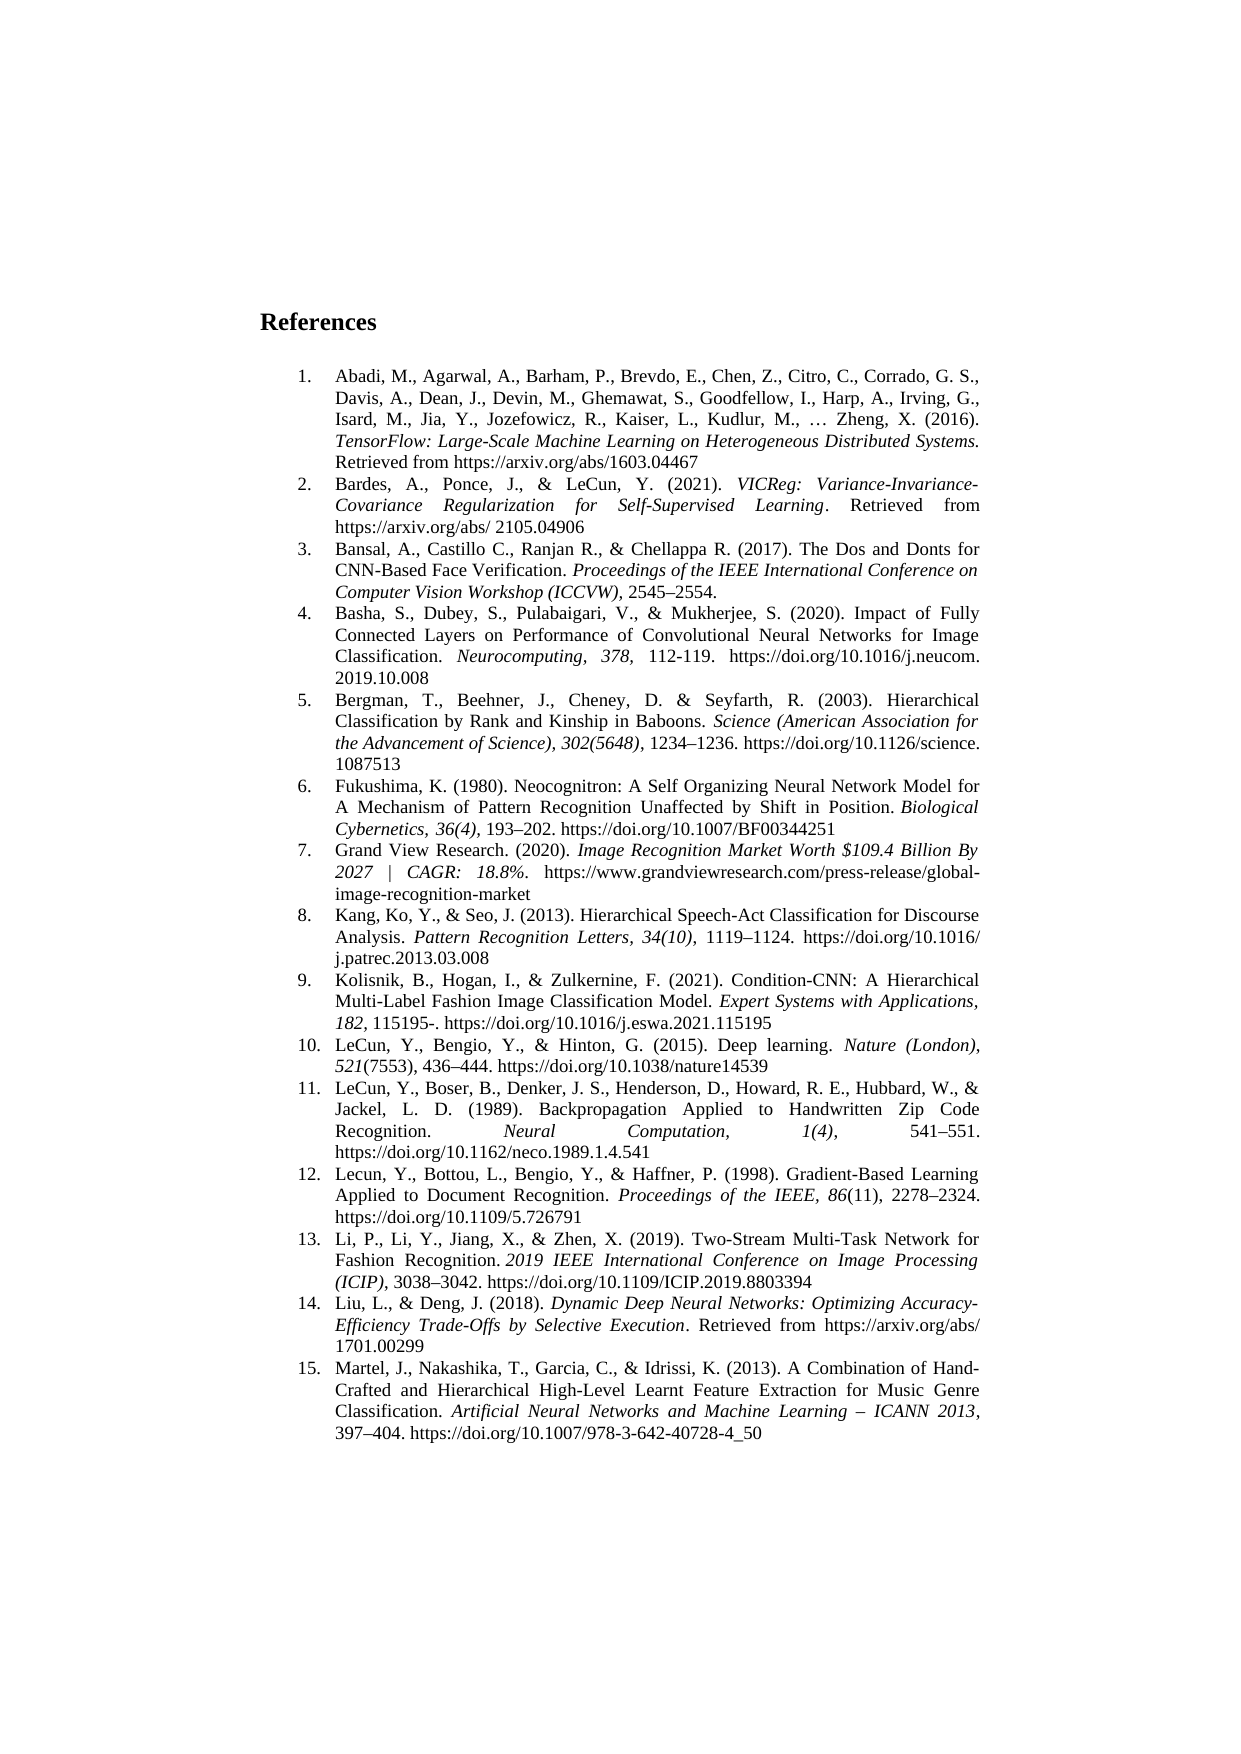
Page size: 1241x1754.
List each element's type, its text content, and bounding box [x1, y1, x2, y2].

list LeCun, Y., Boser, B., Denker, J. S., Henderson, D., Howard, R. E., Hubbard, W., & Jackel, L. D. (1989). Backpropagation Applied to Handwritten Zip Code Recognition. Neural Computation, 1(4), 541–551. https://doi.org/10.1162/neco.1989.1.4.541 [297, 1077, 980, 1163]
list Grand View Research. (2020). Image Recognition Market Worth $109.4 Billion By 2027 | CAGR: 18.8%. https://www.grandviewresearch.com/press-release/global-image-recognition-market [297, 839, 980, 904]
list Li, P., Li, Y., Jiang, X., & Zhen, X. (2019). Two-Stream Multi-Task Network for Fashion Recognition. 2019 IEEE International Conference on Image Processing (ICIP), 3038–3042. https://doi.org/10.1109/ICIP.2019.8803394 [297, 1227, 980, 1292]
list Abadi, M., Agarwal, A., Barham, P., Brevdo, E., Chen, Z., Citro, C., Corrado, G. S., Davis, A., Dean, J., Devin, M., Ghemawat, S., Goodfellow, I., Harp, A., Irving, G., Isard, M., Jia, Y., Jozefowicz, R., Kaiser, L., Kudlur, M., … Zheng, X. (2016). TensorFlow: Large-Scale Machine Learning on Heterogeneous Distributed Systems. Retrieved from https://arxiv.org/abs/1603.04467 [297, 365, 980, 473]
list Bergman, T., Beehner, J., Cheney, D. & Seyfarth, R. (2003). Hierarchical Classification by Rank and Kinship in Baboons. Science (American Association for the Advancement of Science), 302(5648), 1234–1236. https://doi.org/10.1126/science. 1087513 [297, 688, 980, 775]
list Bansal, A., Castillo C., Ranjan R., & Chellappa R. (2017). The Dos and Donts for CNN-Based Face Verification. Proceedings of the IEEE International Conference on Computer Vision Workshop (ICCVW), 2545–2554. [297, 537, 980, 602]
subtitle References [260, 307, 980, 336]
list Bardes, A., Ponce, J., & LeCun, Y. (2021). VICReg: Variance-Invariance-Covariance Regularization for Self-Supervised Learning. Retrieved from https://arxiv.org/abs/ 2105.04906 [297, 473, 980, 537]
list Martel, J., Nakashika, T., Garcia, C., & Idrissi, K. (2013). A Combination of Hand-Crafted and Hierarchical High-Level Learnt Feature Extraction for Music Genre Classification. Artificial Neural Networks and Machine Learning – ICANN 2013, 397–404. https://doi.org/10.1007/978-3-642-40728-4_50 [297, 1357, 980, 1443]
list LeCun, Y., Bengio, Y., & Hinton, G. (2015). Deep learning. Nature (London), 521(7553), 436–444. https://doi.org/10.1038/nature14539 [297, 1033, 980, 1077]
list Basha, S., Dubey, S., Pulabaigari, V., & Mukherjee, S. (2020). Impact of Fully Connected Layers on Performance of Convolutional Neural Networks for Image Classification. Neurocomputing, 378, 112-119. https://doi.org/10.1016/j.neucom. 2019.10.008 [297, 602, 980, 688]
list Liu, L., & Deng, J. (2018). Dynamic Deep Neural Networks: Optimizing Accuracy-Efficiency Trade-Offs by Selective Execution. Retrieved from https://arxiv.org/abs/ 1701.00299 [297, 1292, 980, 1357]
list Kang, Ko, Y., & Seo, J. (2013). Hierarchical Speech-Act Classification for Discourse Analysis. Pattern Recognition Letters, 34(10), 1119–1124. https://doi.org/10.1016/ j.patrec.2013.03.008 [297, 904, 980, 969]
list Kolisnik, B., Hogan, I., & Zulkernine, F. (2021). Condition-CNN: A Hierarchical Multi-Label Fashion Image Classification Model. Expert Systems with Applications, 182, 115195-. https://doi.org/10.1016/j.eswa.2021.115195 [297, 969, 980, 1033]
list Lecun, Y., Bottou, L., Bengio, Y., & Haffner, P. (1998). Gradient-Based Learning Applied to Document Recognition. Proceedings of the IEEE, 86(11), 2278–2324. https://doi.org/10.1109/5.726791 [297, 1163, 980, 1227]
list Fukushima, K. (1980). Neocognitron: A Self Organizing Neural Network Model for A Mechanism of Pattern Recognition Unaffected by Shift in Position. Biological Cybernetics, 36(4), 193–202. https://doi.org/10.1007/BF00344251 [297, 775, 980, 839]
